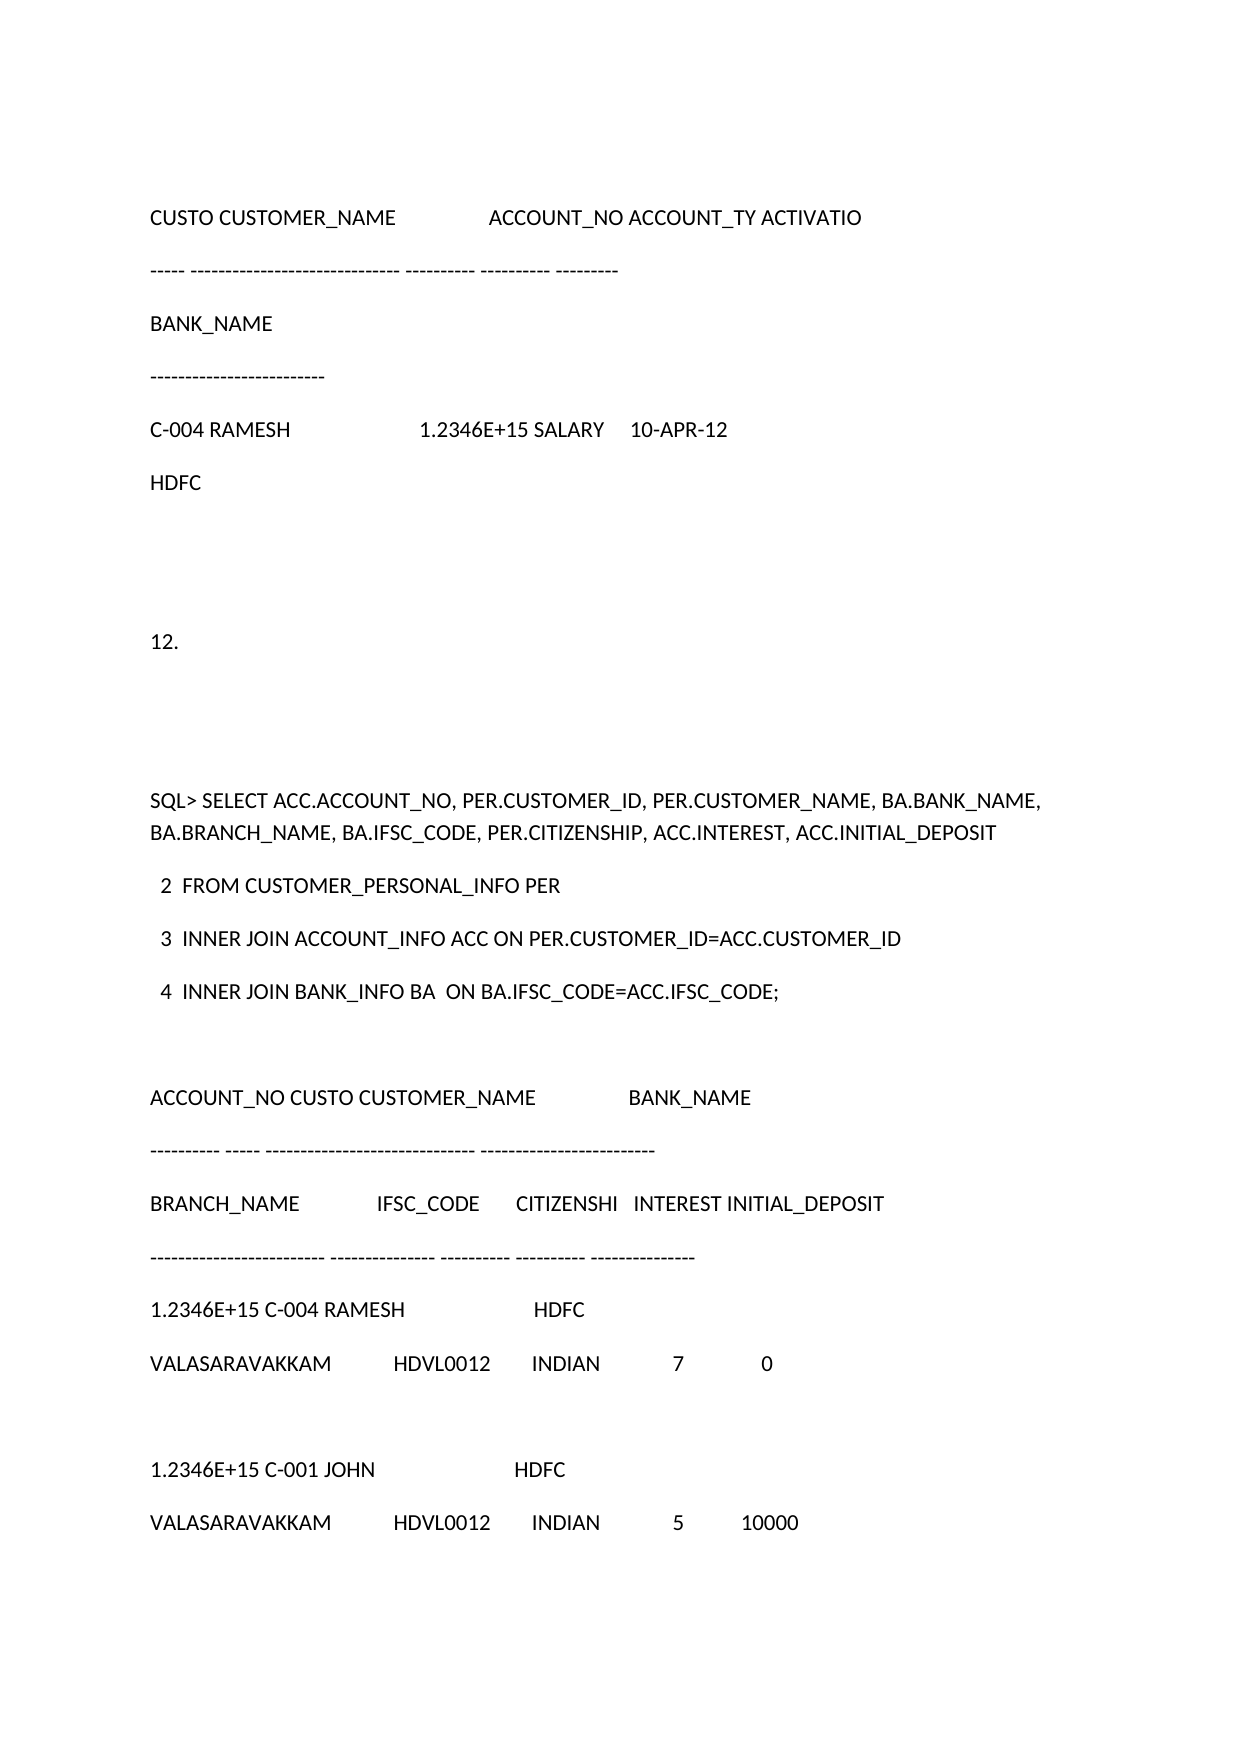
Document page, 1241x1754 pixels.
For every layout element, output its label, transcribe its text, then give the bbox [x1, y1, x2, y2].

text ----- ------------------------------ ---------- ---------- --------- [150, 256, 1090, 284]
text 2 FROM CUSTOMER_PERSONAL_INFO PER [150, 871, 1090, 899]
text 12. [150, 627, 1090, 655]
text 4 INNER JOIN BANK_INFO BA ON BA.IFSC_CODE=ACC.IFSC_CODE; [150, 977, 1090, 1006]
text CUSTO CUSTOMER_NAME ACCOUNT_NO ACCOUNT_TY ACTIVATIO [150, 203, 1090, 231]
text HDFC [150, 468, 1090, 496]
text ---------- ----- ------------------------------ ------------------------- [150, 1137, 1090, 1164]
text BANK_NAME [150, 309, 1090, 337]
text C-004 RAMESH 1.2346E+15 SALARY 10-APR-12 [150, 415, 1090, 443]
text SQL> SELECT ACC.ACCOUNT_NO, PER.CUSTOMER_ID, PER.CUSTOMER_NAME, BA.BANK_NAME, BA.BRANCH_NAME, BA.IFSC_CODE, PER.CITIZENSHIP, ACC.INTEREST, ACC.INITIAL_DEPOSIT [150, 786, 1090, 846]
text ------------------------- [150, 362, 1090, 390]
text BRANCH_NAME IFSC_CODE CITIZENSHI INTEREST INITIAL_DEPOSIT [150, 1189, 1090, 1218]
text VALASARAVAKKAM HDVL0012 INDIAN 5 10000 [150, 1508, 1090, 1536]
text 3 INNER JOIN ACCOUNT_INFO ACC ON PER.CUSTOMER_ID=ACC.CUSTOMER_ID [150, 924, 1090, 952]
text ACCOUNT_NO CUSTO CUSTOMER_NAME BANK_NAME [150, 1083, 1090, 1112]
text ------------------------- --------------- ---------- ---------- --------------- [150, 1243, 1090, 1271]
text VALASARAVAKKAM HDVL0012 INDIAN 7 0 [150, 1349, 1090, 1377]
text 1.2346E+15 C-004 RAMESH HDFC [150, 1296, 1090, 1324]
text 1.2346E+15 C-001 JOHN HDFC [150, 1455, 1090, 1483]
